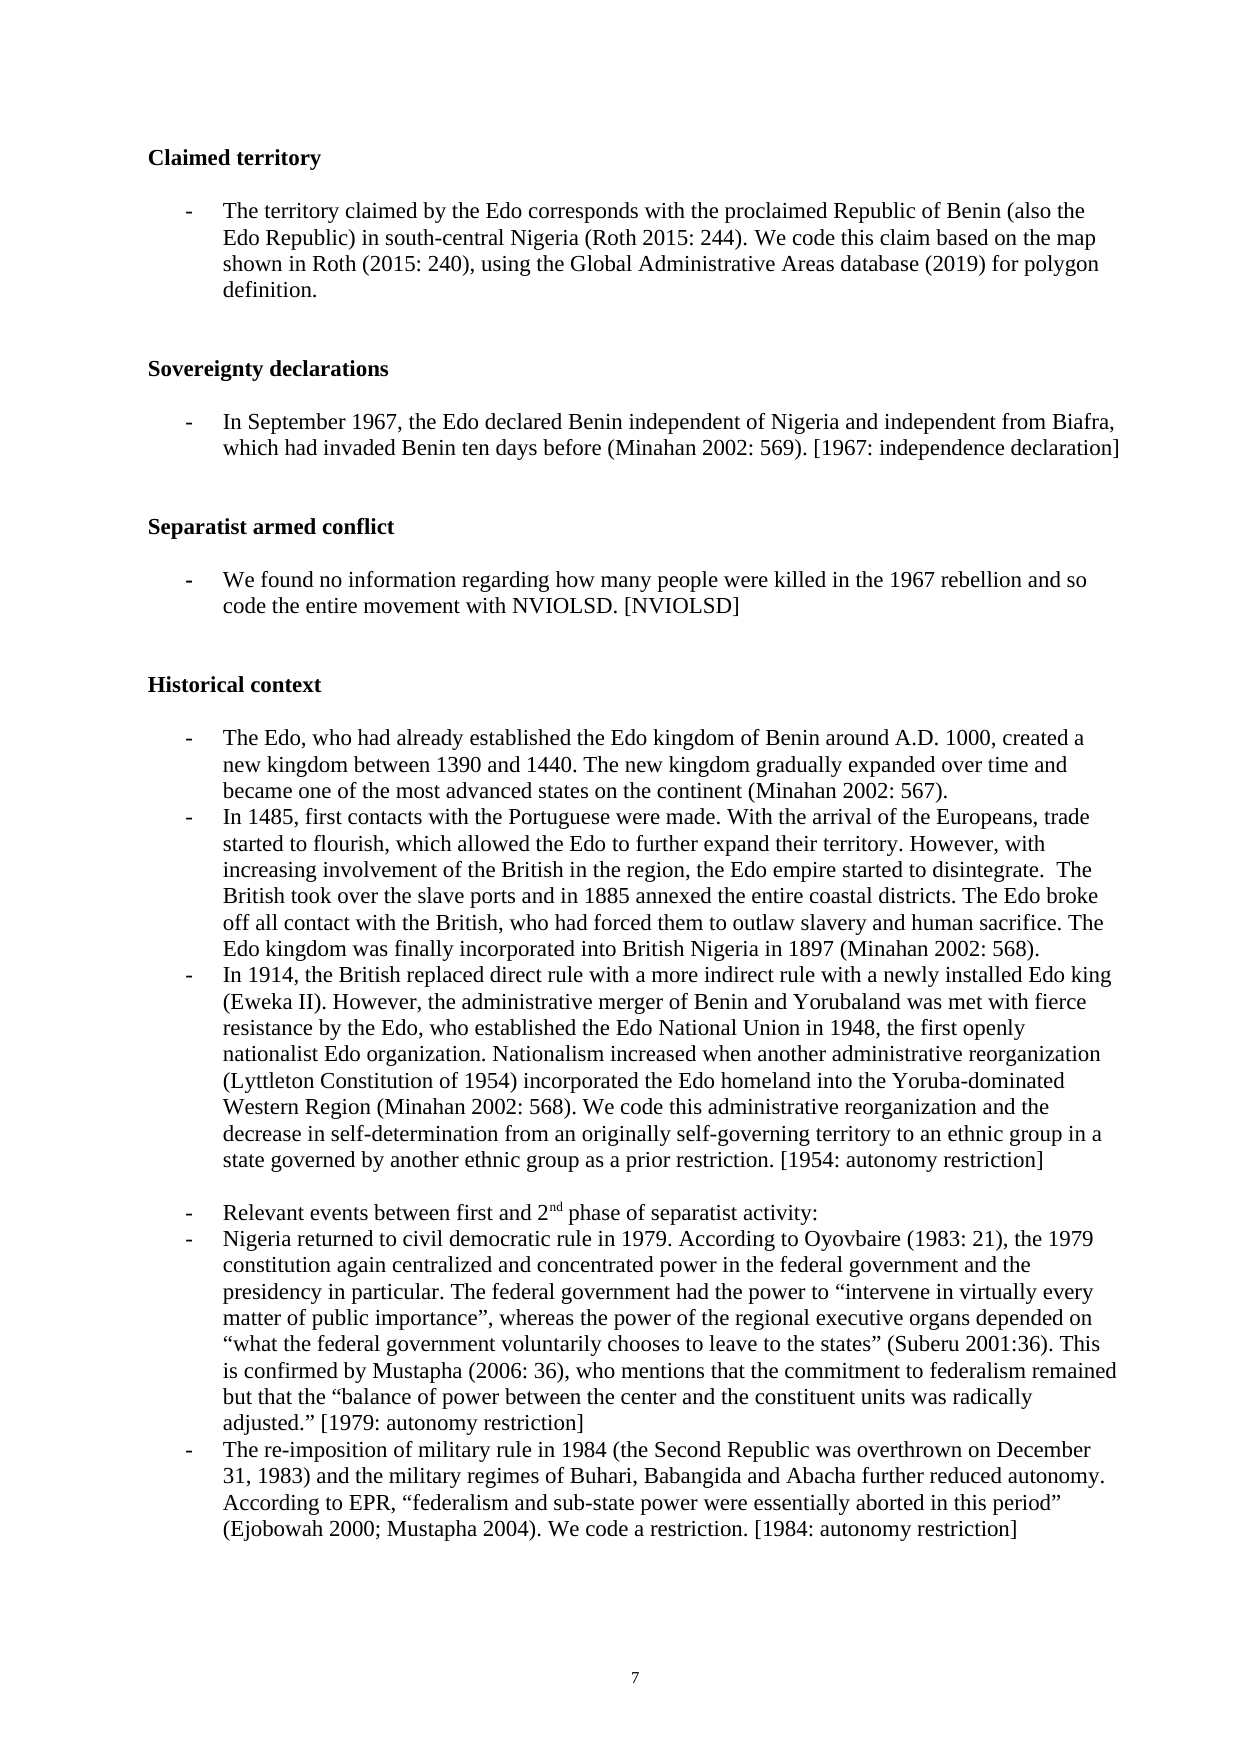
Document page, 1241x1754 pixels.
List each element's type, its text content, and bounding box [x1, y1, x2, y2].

list In 1485, first contacts with the Portuguese were made. With the arrival of the Europeans, trade started to flourish, which allowed the Edo to further expand their territory. However, with increasing involvement of the British in the region, the Edo empire started to disintegrate. The British took over the slave ports and in 1885 annexed the entire coastal districts. The Edo broke off all contact with the British, who had forced them to outlaw slavery and human sacrifice. The Edo kingdom was finally incorporated into British Nigeria in 1897 (Minahan 2002: 568). [185, 803, 1122, 961]
list Relevant events between first and 2nd phase of separatist activity: [185, 1199, 1122, 1225]
list Nigeria returned to civil democratic rule in 1979. According to Oyovbaire (1983: 21), the 1979 constitution again centralized and concentrated power in the federal government and the presidency in particular. The federal government had the power to “intervene in virtually every matter of public importance”, whereas the power of the regional executive organs depended on “what the federal government voluntarily chooses to leave to the states” (Suberu 2001:36). This is confirmed by Mustapha (2006: 36), who mentions that the commitment to federalism remained but that the “balance of power between the center and the constituent units was radically adjusted.” [1979: autonomy restriction] [185, 1225, 1122, 1436]
text Separatist armed conflict [148, 513, 1122, 540]
list We found no information regarding how many people were killed in the 1967 rebellion and so code the entire movement with NVIOLSD. [NVIOLSD] [185, 566, 1122, 619]
text Historical context [148, 672, 1122, 698]
list The re-imposition of military rule in 1984 (the Second Republic was overthrown on December 31, 1983) and the military regimes of Buhari, Babangida and Abacha further reduced autonomy. According to EPR, “federalism and sub-state power were essentially aborted in this period” (Ejobowah 2000; Mustapha 2004). We code a restriction. [1984: autonomy restriction] [185, 1436, 1122, 1541]
list The Edo, who had already established the Edo kingdom of Benin around A.D. 1000, created a new kingdom between 1390 and 1440. The new kingdom gradually expanded over time and became one of the most advanced states on the continent (Minahan 2002: 567). [185, 724, 1122, 803]
list In 1914, the British replaced direct rule with a more indirect rule with a newly installed Edo king (Eweka II). However, the administrative merger of Benin and Yorubaland was met with fierce resistance by the Edo, who established the Edo National Union in 1948, the first openly nationalist Edo organization. Nationalism increased when another administrative reorganization (Lyttleton Constitution of 1954) incorporated the Edo homeland into the Yoruba-dominated Western Region (Minahan 2002: 568). We code this administrative reorganization and the decrease in self-determination from an originally self-governing territory to an ethnic group in a state governed by another ethnic group as a prior restriction. [1954: autonomy restriction] [185, 961, 1122, 1172]
text Claimed territory [148, 144, 1122, 171]
list The territory claimed by the Edo corresponds with the proclaimed Republic of Benin (also the Edo Republic) in south-central Nigeria (Roth 2015: 244). We code this claim based on the map shown in Roth (2015: 240), using the Global Administrative Areas database (2019) for polygon definition. [185, 197, 1122, 303]
text Sovereignty declarations [148, 355, 1122, 382]
list In September 1967, the Edo declared Benin independent of Nigeria and independent from Biafra, which had invaded Benin ten days before (Minahan 2002: 569). [1967: independence declaration] [185, 408, 1122, 461]
